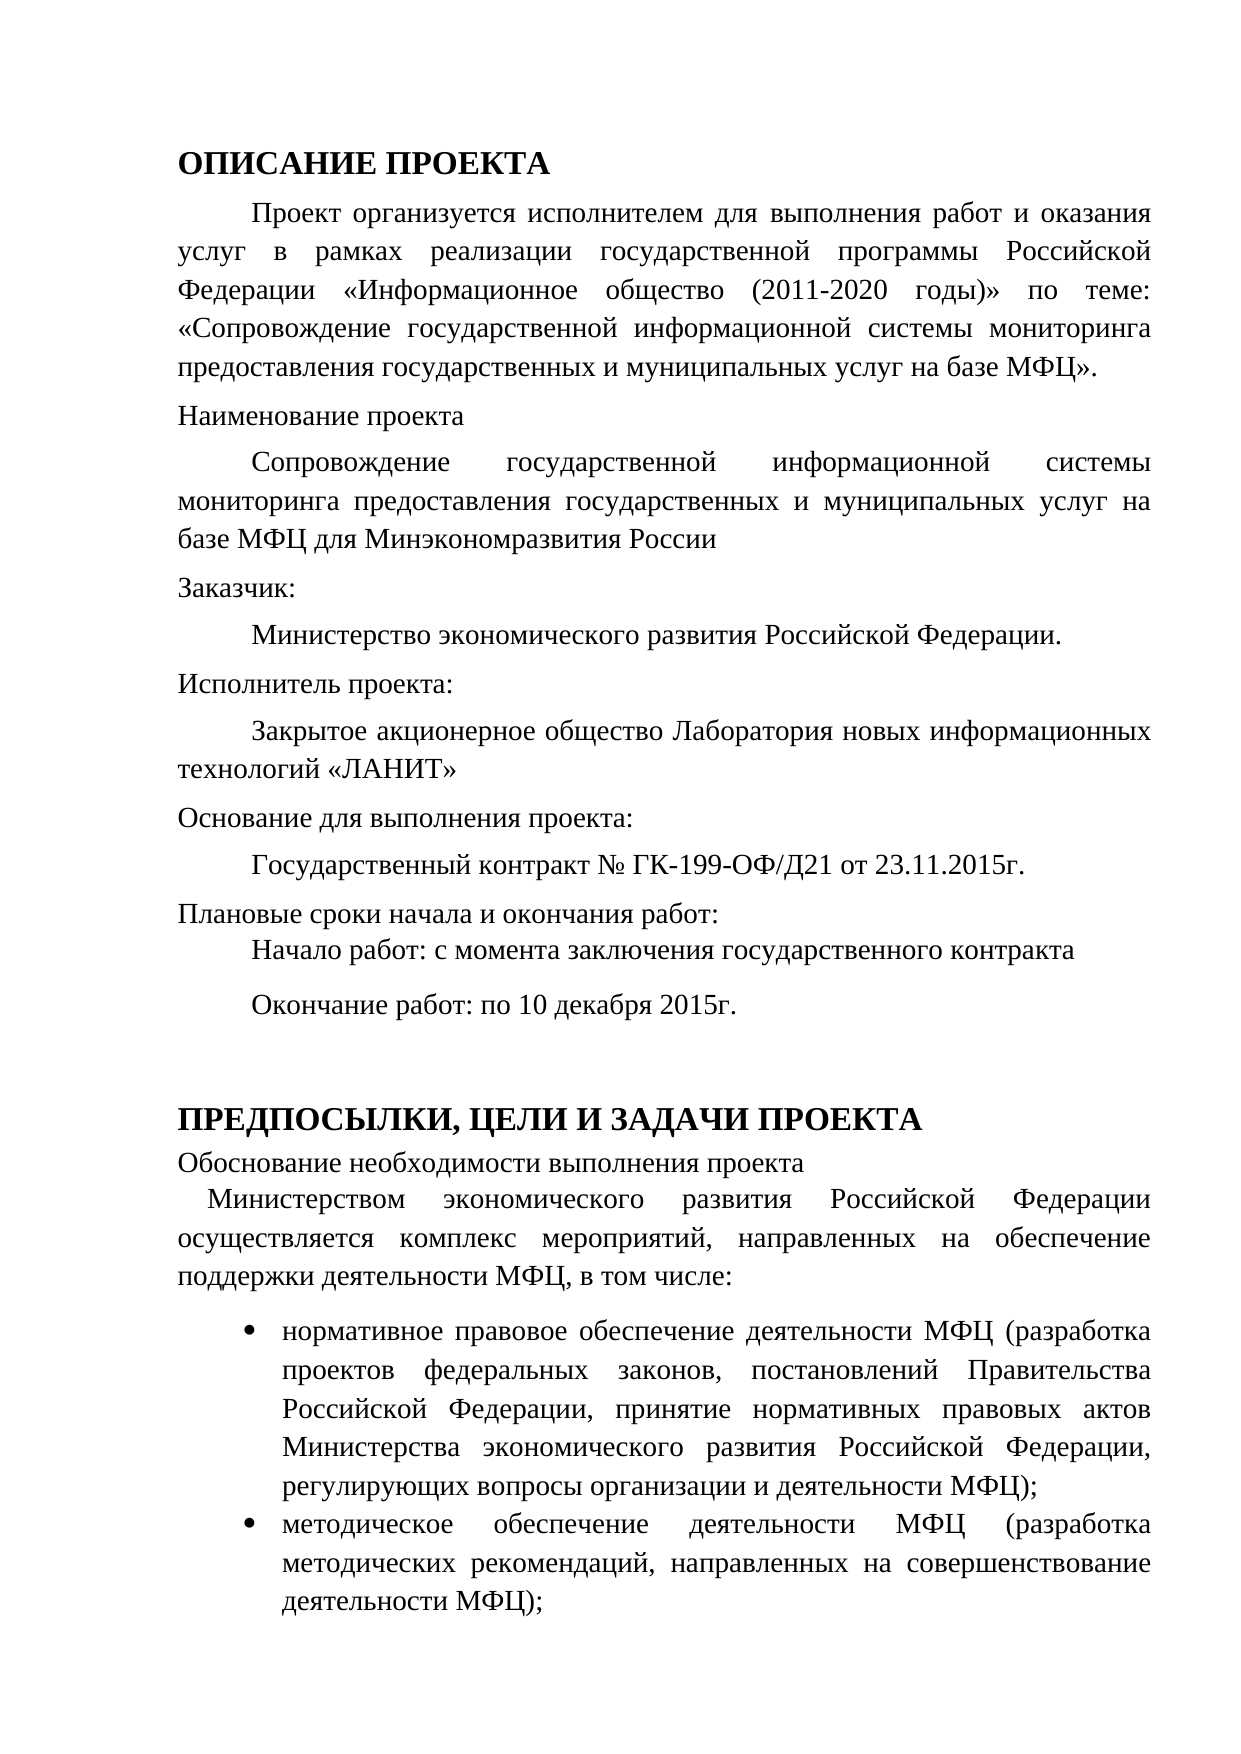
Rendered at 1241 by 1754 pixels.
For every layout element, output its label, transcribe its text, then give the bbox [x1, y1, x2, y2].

list нормативное правовое обеспечение деятельности МФЦ (разработка проектов федеральных законов, постановлений Правительства Российской Федерации, принятие нормативных правовых актов Министерства экономического развития Российской Федерации, регулирующих вопросы организации и деятельности МФЦ); [244, 1313, 1152, 1501]
subtitle Плановые сроки начала и окончания работ: [177, 896, 1152, 929]
text Окончание работ: по 10 декабря 2015г. [177, 987, 1152, 1021]
text Министерством экономического развития Российской Федерации осуществляется комплекс мероприятий, направленных на обеспечение поддержки деятельности МФЦ, в том числе: [177, 1181, 1152, 1292]
subtitle Заказчик: [177, 571, 1152, 604]
subtitle Наименование проекта [177, 398, 1152, 432]
text Государственный контракт № ГК-199-ОФ/Д21 от 23.11.2015г. [177, 847, 1152, 880]
text Закрытое акционерное общество Лаборатория новых информационных технологий «ЛАНИТ» [177, 713, 1152, 785]
subtitle Исполнитель проекта: [177, 666, 1152, 700]
text Министерство экономического развития Российской Федерации. [177, 617, 1152, 651]
subtitle Основание для выполнения проекта: [177, 800, 1152, 834]
subtitle Обоснование необходимости выполнения проекта [177, 1145, 1152, 1179]
text Сопровождение государственной информационной системы мониторинга предоставления государственных и муниципальных услуг на базе МФЦ для Минэкономразвития России [177, 444, 1152, 555]
list методическое обеспечение деятельности МФЦ (разработка методических рекомендаций, направленных на совершенствование деятельности МФЦ); [244, 1506, 1152, 1617]
text Начало работ: с момента заключения государственного контракта [251, 932, 1152, 965]
text Проект организуется исполнителем для выполнения работ и оказания услуг в рамках реализации государственной программы Российской Федерации «Информационное общество (2011-2020 годы)» по теме: «Сопровождение государственной информационной системы мониторинга предоставления государственных и муниципальных услуг на базе МФЦ». [177, 195, 1152, 383]
subtitle ОПИСАНИЕ ПРОЕКТА [177, 143, 1152, 181]
subtitle ПРЕДПОСЫЛКИ, ЦЕЛИ И ЗАДАЧИ ПРОЕКТА [177, 1099, 1152, 1138]
